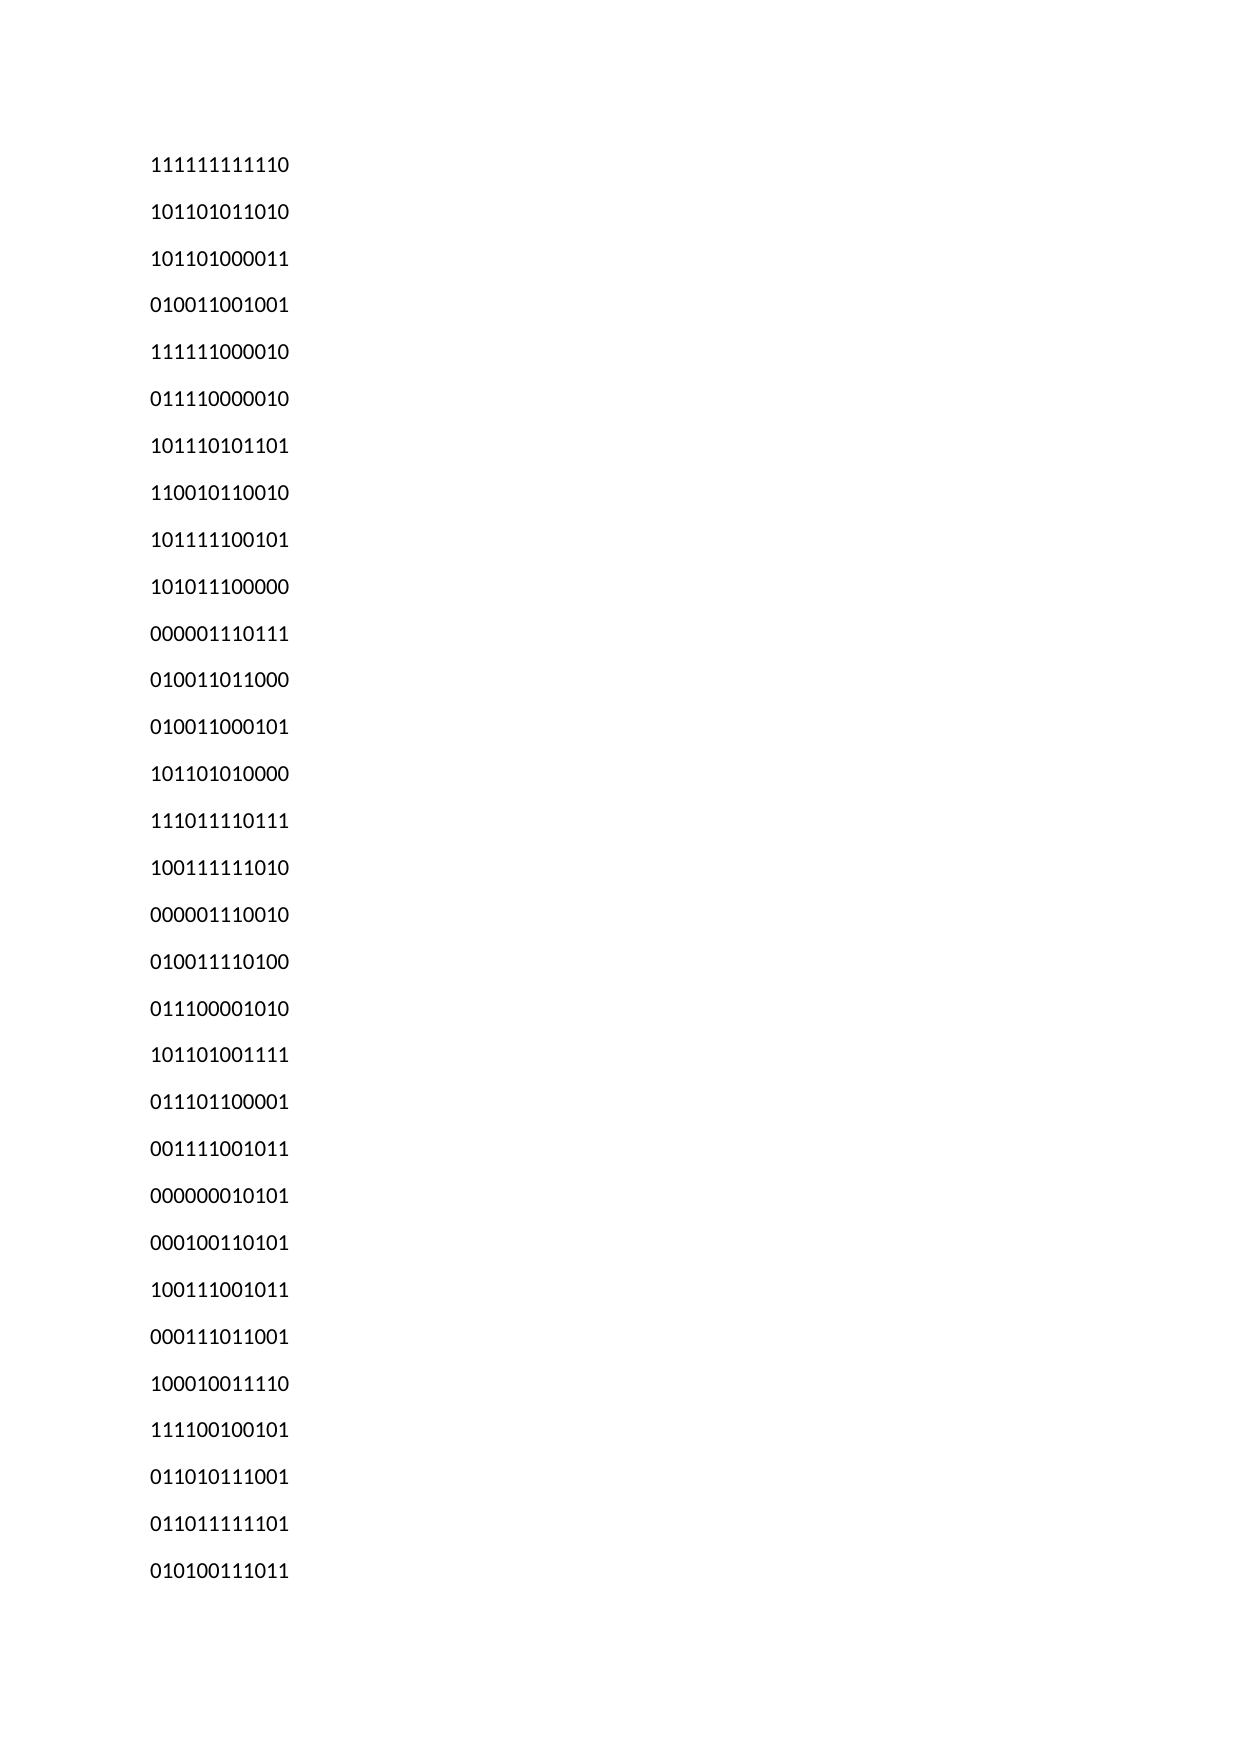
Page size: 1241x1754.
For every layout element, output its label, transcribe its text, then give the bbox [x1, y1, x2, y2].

text 000100110101 [150, 1228, 1090, 1256]
text 010011110100 [150, 947, 1090, 975]
text 100111001011 [150, 1275, 1090, 1303]
text 111011110111 [150, 806, 1090, 834]
text 011110000010 [150, 384, 1090, 412]
text 011011111101 [150, 1509, 1090, 1537]
text 101111100101 [150, 525, 1090, 553]
text 010100111011 [150, 1556, 1090, 1584]
text 001111001011 [150, 1134, 1090, 1162]
text 010011000101 [150, 712, 1090, 741]
text 010011001001 [150, 291, 1090, 319]
text 110010110010 [150, 478, 1090, 506]
text 000001110010 [150, 900, 1090, 928]
text 100111111010 [150, 853, 1090, 881]
text 000001110111 [150, 619, 1090, 647]
text 010011011000 [150, 666, 1090, 694]
text 101101000011 [150, 244, 1090, 272]
text 101011100000 [150, 572, 1090, 600]
text 101101011010 [150, 197, 1090, 225]
text 011010111001 [150, 1462, 1090, 1491]
text 000111011001 [150, 1322, 1090, 1350]
text 111111111110 [150, 150, 1090, 178]
text 100010011110 [150, 1369, 1090, 1397]
text 101101001111 [150, 1041, 1090, 1069]
text 111111000010 [150, 337, 1090, 366]
text 000000010101 [150, 1181, 1090, 1209]
text 011100001010 [150, 994, 1090, 1022]
text 101110101101 [150, 431, 1090, 459]
text 101101010000 [150, 759, 1090, 787]
text 111100100101 [150, 1416, 1090, 1444]
text 011101100001 [150, 1087, 1090, 1116]
